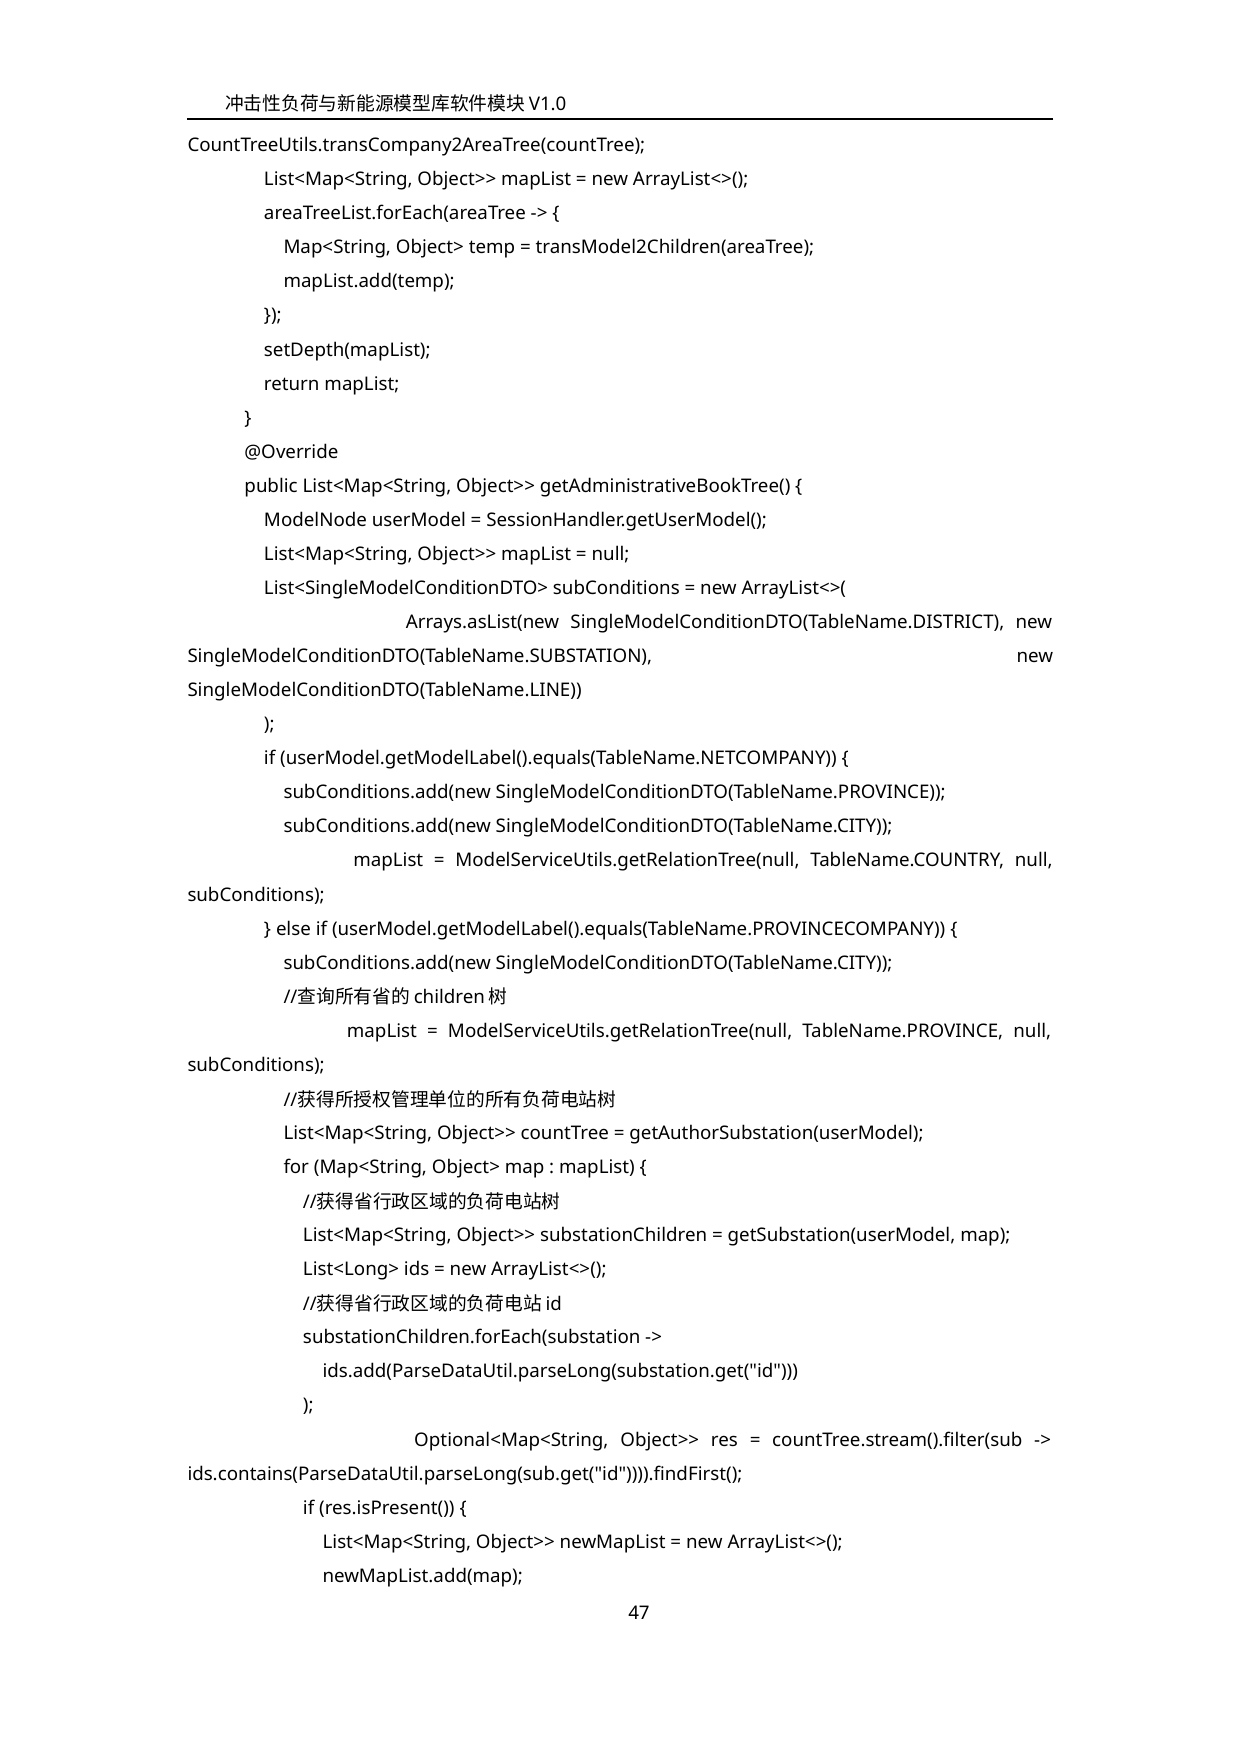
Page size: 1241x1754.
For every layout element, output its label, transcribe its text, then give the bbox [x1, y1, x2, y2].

text return mapList; [187, 366, 1053, 400]
text setDepth(mapList); [187, 332, 1053, 366]
text //获得省行政区域的负荷电站id [187, 1285, 1053, 1319]
text substationChildren.forEach(substation -> [187, 1319, 1053, 1353]
text } else if (userModel.getModelLabel().equals(TableName.PROVINCECOMPANY)) { [187, 911, 1053, 945]
text mapList = ModelServiceUtils.getRelationTree(null, TableName.PROVINCE, null, subConditions); [187, 1013, 1053, 1081]
text ); [187, 1387, 1053, 1422]
text @Override [187, 434, 1053, 468]
text ModelNode userModel = SessionHandler.getUserModel(); [187, 502, 1053, 536]
text //获得省行政区域的负荷电站树 [187, 1183, 1053, 1217]
text List<Map<String, Object>> substationChildren = getSubstation(userModel, map); [187, 1217, 1053, 1251]
text List<SingleModelConditionDTO> subConditions = new ArrayList<>( [187, 570, 1053, 604]
text areaTreeList.forEach(areaTree -> { [187, 195, 1053, 229]
text mapList = ModelServiceUtils.getRelationTree(null, TableName.COUNTRY, null, subConditions); [187, 842, 1053, 911]
text List<Map<String, Object>> mapList = null; [187, 536, 1053, 570]
text ); [187, 706, 1053, 740]
text for (Map<String, Object> map : mapList) { [187, 1149, 1053, 1183]
text List<Long> ids = new ArrayList<>(); [187, 1251, 1053, 1285]
text List<Map<String, Object>> newMapList = new ArrayList<>(); [187, 1524, 1053, 1558]
text ids.add(ParseDataUtil.parseLong(substation.get("id"))) [187, 1353, 1053, 1387]
text subConditions.add(new SingleModelConditionDTO(TableName.CITY)); [187, 945, 1053, 979]
text if (res.isPresent()) { [187, 1490, 1053, 1524]
text //查询所有省的children树 [187, 979, 1053, 1013]
text mapList.add(temp); [187, 263, 1053, 297]
text List<Map<String, Object>> countTree = getAuthorSubstation(userModel); [187, 1115, 1053, 1149]
text subConditions.add(new SingleModelConditionDTO(TableName.PROVINCE)); [187, 774, 1053, 808]
text if (userModel.getModelLabel().equals(TableName.NETCOMPANY)) { [187, 740, 1053, 774]
text }); [187, 297, 1053, 332]
text Map<String, Object> temp = transModel2Children(areaTree); [187, 229, 1053, 263]
text Optional<Map<String, Object>> res = countTree.stream().filter(sub -> ids.contains(ParseDataUtil.parseLong(sub.get("id")))).findFirst(); [187, 1422, 1053, 1490]
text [187, 127, 1053, 161]
text } [187, 400, 1053, 434]
text Arrays.asList(new SingleModelConditionDTO(TableName.DISTRICT), new SingleModelConditionDTO(TableName.SUBSTATION), new SingleModelConditionDTO(TableName.LINE)) [187, 604, 1053, 706]
text //获得所授权管理单位的所有负荷电站树 [187, 1081, 1053, 1115]
text subConditions.add(new SingleModelConditionDTO(TableName.CITY)); [187, 808, 1053, 842]
text List<Map<String, Object>> mapList = new ArrayList<>(); [187, 161, 1053, 195]
text newMapList.add(map); [187, 1558, 1053, 1592]
text public List<Map<String, Object>> getAdministrativeBookTree() { [187, 468, 1053, 502]
